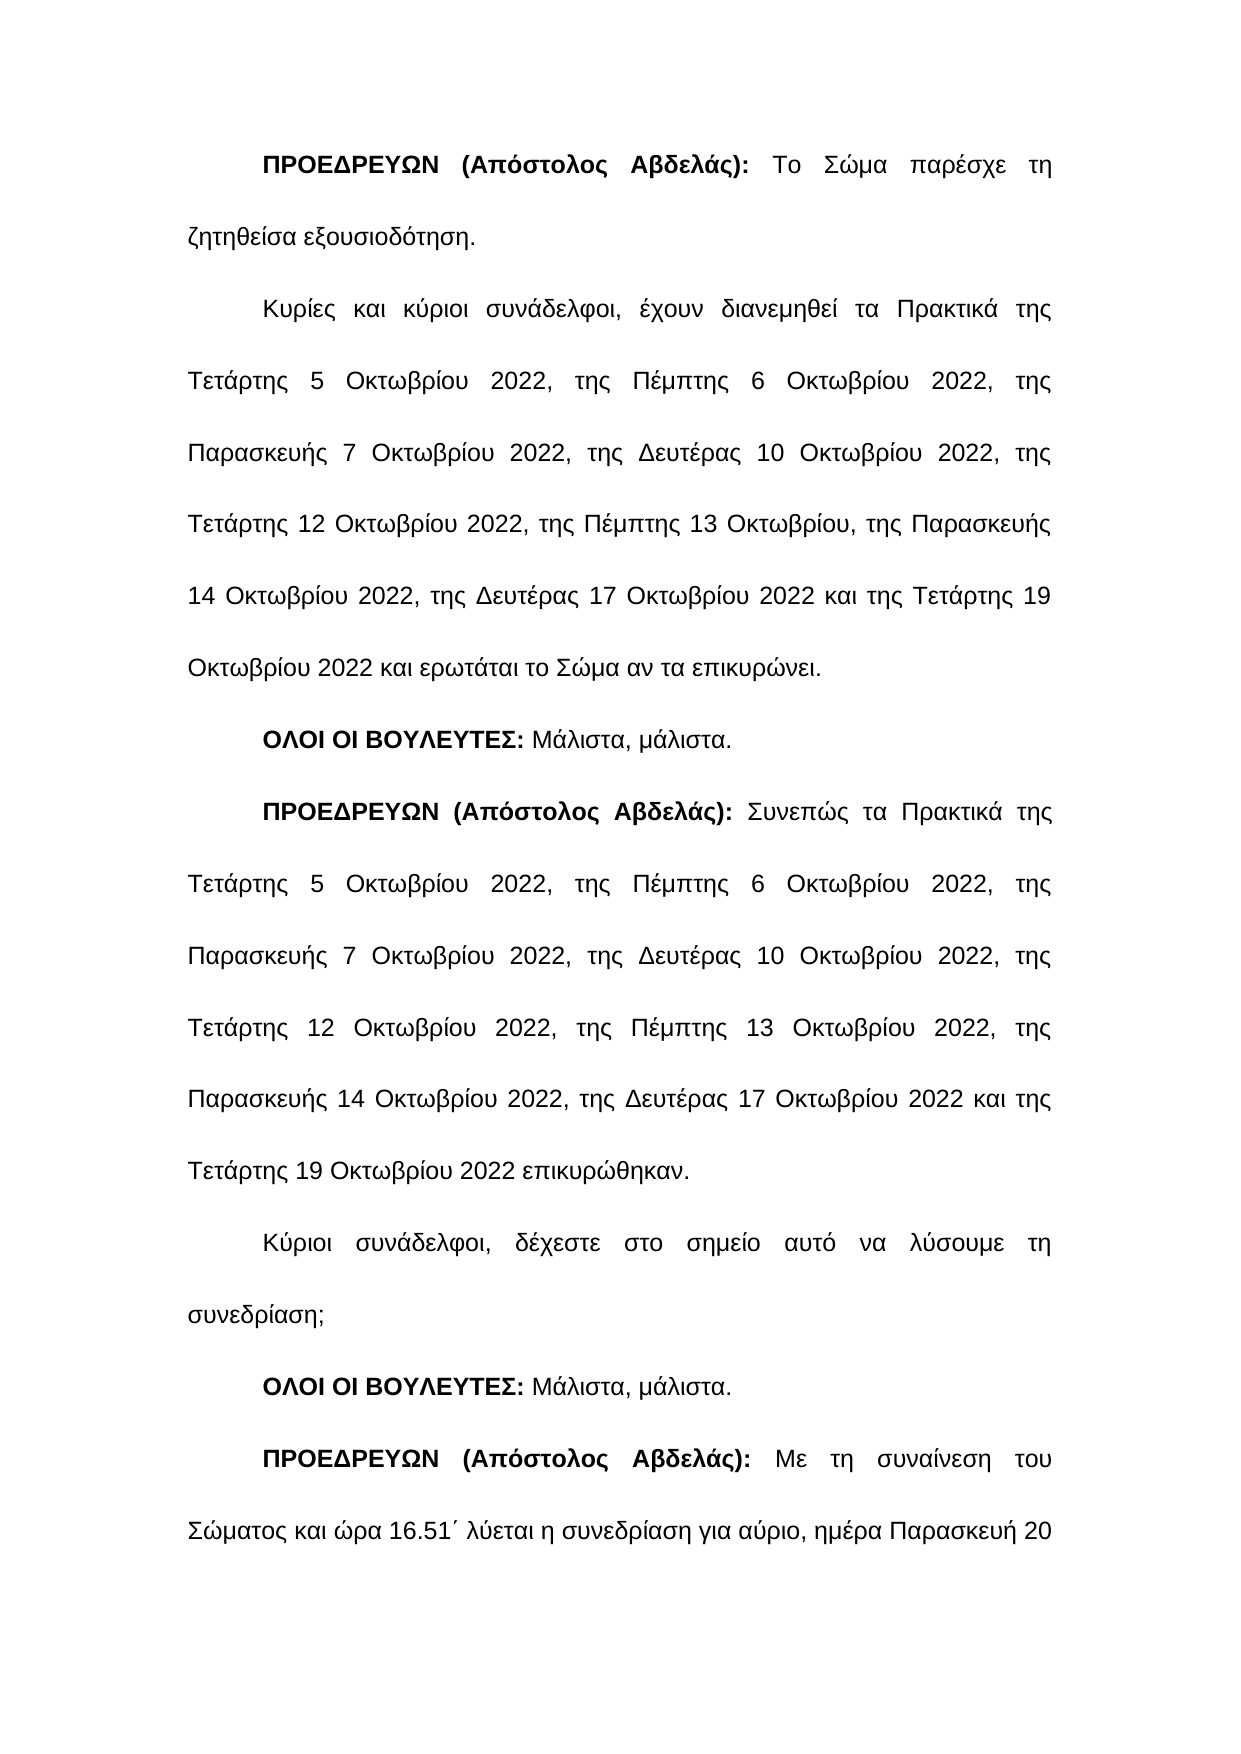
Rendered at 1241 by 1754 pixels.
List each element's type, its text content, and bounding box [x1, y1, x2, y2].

text ΠΡΟΕΔΡΕΥΩΝ (Απόστολος Αβδελάς): Συνεπώς τα Πρακτικά της Τετάρτης 5 Οκτωβρίου 2022, της Πέμπτης 6 Οκτωβρίου 2022, της Παρασκευής 7 Οκτωβρίου 2022, της Δευτέρας 10 Οκτωβρίου 2022, της Τετάρτης 12 Οκτωβρίου 2022, της Πέμπτης 13 Οκτωβρίου 2022, της Παρασκευής 14 Οκτωβρίου 2022, της Δευτέρας 17 Οκτωβρίου 2022 και της Τετάρτης 19 Οκτωβρίου 2022 επικυρώθηκαν. [187, 797, 1053, 1185]
text ΟΛΟΙ ΟΙ ΒΟΥΛΕΥΤΕΣ: Μάλιστα, μάλιστα. [187, 1372, 1053, 1401]
text ΠΡΟΕΔΡΕΥΩΝ (Απόστολος Αβδελάς): Το Σώμα παρέσχε τη ζητηθείσα εξουσιοδότηση. [187, 150, 1053, 251]
text ΟΛΟΙ ΟΙ ΒΟΥΛΕΥΤΕΣ: Μάλιστα, μάλιστα. [187, 725, 1053, 754]
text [187, 1444, 1053, 1544]
text Κύριοι συνάδελφοι, δέχεστε στο σημείο αυτό να λύσουμε τη συνεδρίαση; [187, 1228, 1053, 1329]
text Κυρίες και κύριοι συνάδελφοι, έχουν διανεμηθεί τα Πρακτικά της Τετάρτης 5 Οκτωβρίου 2022, της Πέμπτης 6 Οκτωβρίου 2022, της Παρασκευής 7 Οκτωβρίου 2022, της Δευτέρας 10 Οκτωβρίου 2022, της Τετάρτης 12 Οκτωβρίου 2022, της Πέμπτης 13 Οκτωβρίου, της Παρασκευής 14 Οκτωβρίου 2022, της Δευτέρας 17 Οκτωβρίου 2022 και της Τετάρτης 19 Οκτωβρίου 2022 και ερωτάται το Σώμα αν τα επικυρώνει. [187, 294, 1053, 682]
